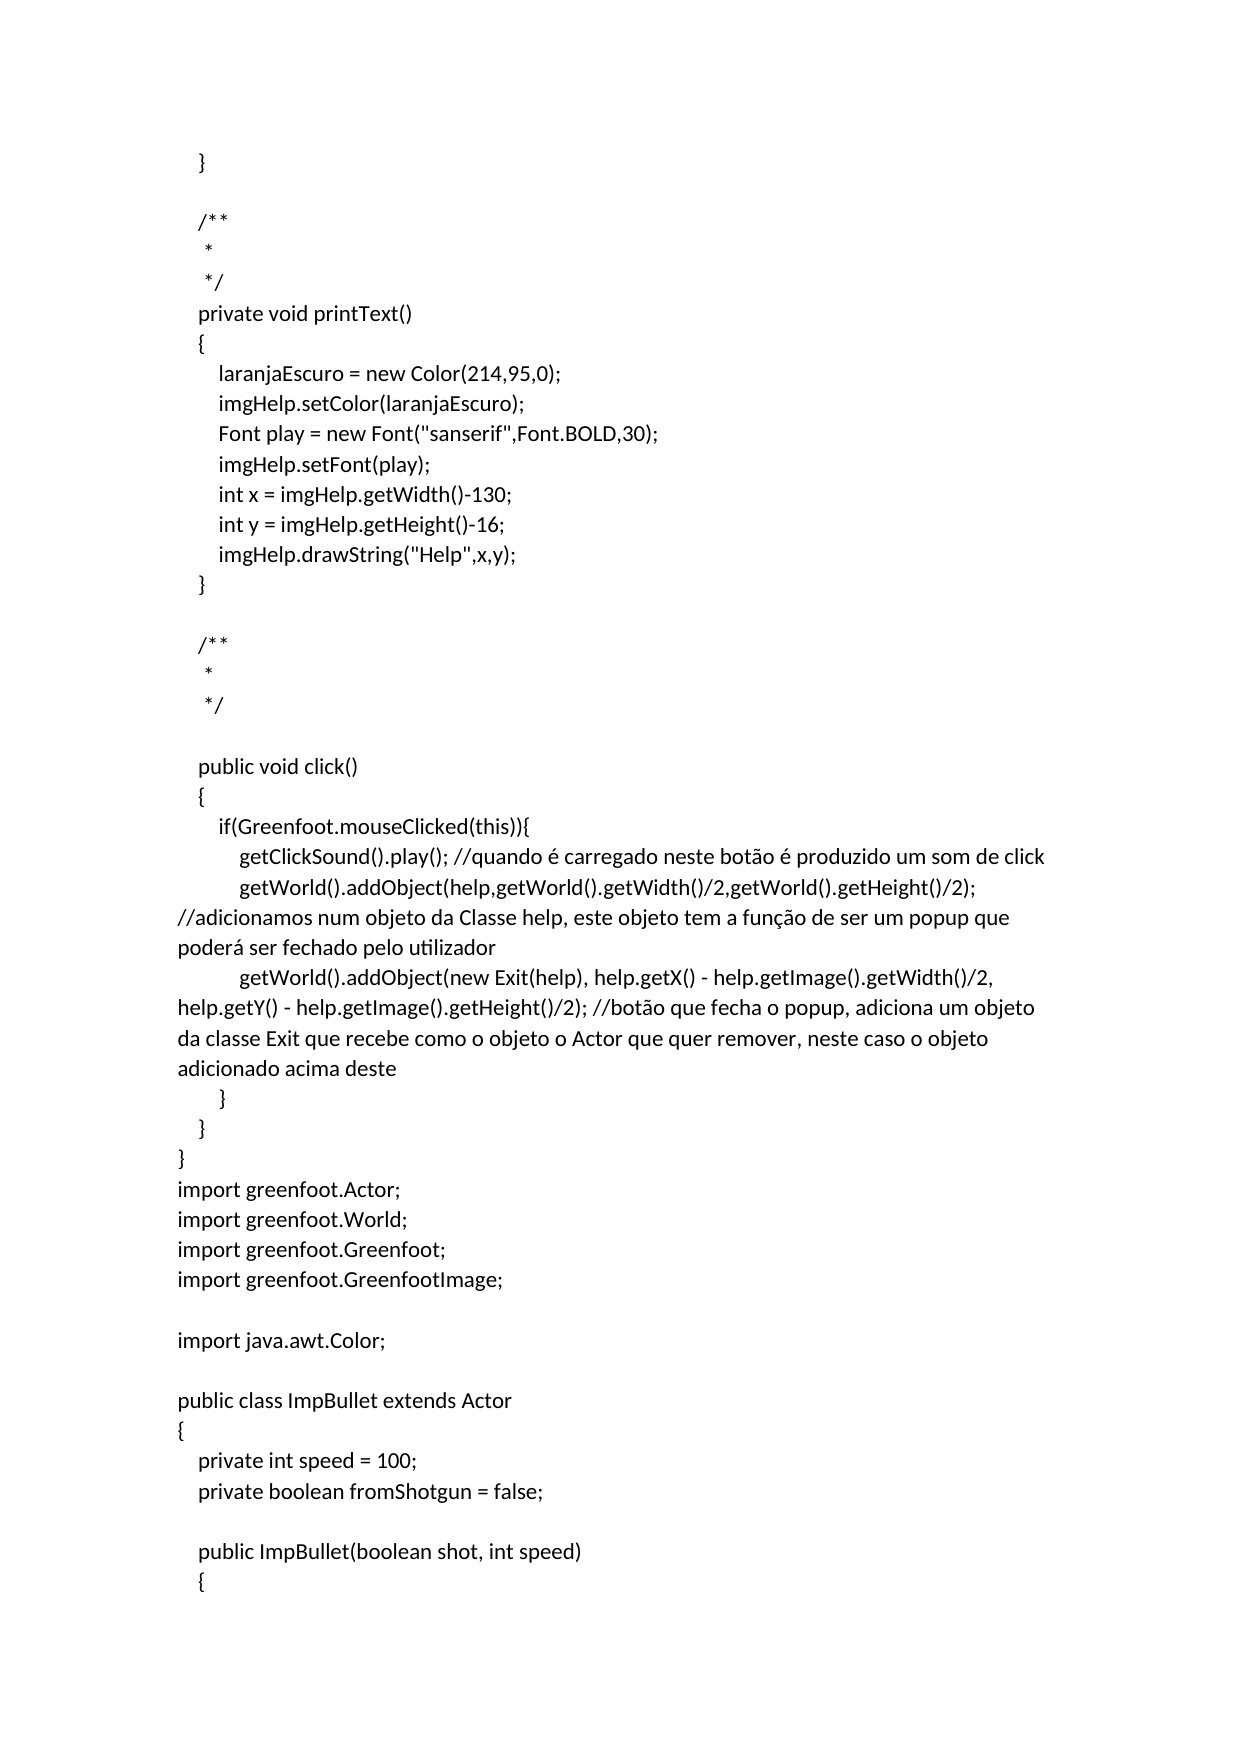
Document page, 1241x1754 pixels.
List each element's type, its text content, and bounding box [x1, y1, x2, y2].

text laranjaEscuro = new Color(214,95,0); [177, 359, 1063, 387]
text } [177, 1144, 1063, 1172]
text private int speed = 100; [177, 1447, 1063, 1474]
text private void printText() [177, 299, 1063, 327]
text } [177, 1084, 1063, 1112]
text } [177, 1114, 1063, 1142]
text int x = imgHelp.getWidth()-130; [177, 480, 1063, 508]
text { [177, 1567, 1063, 1595]
text public class ImpBullet extends Actor [177, 1386, 1063, 1414]
text Font play = new Font("sanserif",Font.BOLD,30); [177, 419, 1063, 447]
text */ [177, 691, 1063, 719]
text int y = imgHelp.getHeight()-16; [177, 510, 1063, 538]
text { [177, 782, 1063, 810]
text imgHelp.setFont(play); [177, 450, 1063, 478]
text } [177, 571, 1063, 598]
text /** [177, 631, 1063, 659]
text import java.awt.Color; [177, 1326, 1063, 1354]
text import greenfoot.Greenfoot; [177, 1235, 1063, 1263]
text */ [177, 268, 1063, 296]
text if(Greenfoot.mouseClicked(this)){ [177, 812, 1063, 840]
text { [177, 1416, 1063, 1444]
text getWorld().addObject(new Exit(help), help.getX() - help.getImage().getWidth()/2, help.getY() - help.getImage().getHeight()/2); //botão que fecha o popup, adiciona um objeto da classe Exit que recebe como o objeto o Actor que quer remover, neste caso o objeto adicionado acima deste [177, 963, 1063, 1082]
text } [177, 148, 1063, 176]
text public ImpBullet(boolean shot, int speed) [177, 1537, 1063, 1565]
text imgHelp.drawString("Help",x,y); [177, 540, 1063, 568]
text /** [177, 208, 1063, 236]
text import greenfoot.World; [177, 1205, 1063, 1233]
text import greenfoot.Actor; [177, 1175, 1063, 1203]
text { [177, 329, 1063, 357]
text * [177, 238, 1063, 266]
text private boolean fromShotgun = false; [177, 1477, 1063, 1505]
text import greenfoot.GreenfootImage; [177, 1265, 1063, 1293]
text getWorld().addObject(help,getWorld().getWidth()/2,getWorld().getHeight()/2); //adicionamos num objeto da Classe help, este objeto tem a função de ser um popup que poderá ser fechado pelo utilizador [177, 873, 1063, 961]
text imgHelp.setColor(laranjaEscuro); [177, 389, 1063, 417]
text * [177, 661, 1063, 689]
text public void click() [177, 752, 1063, 780]
text getClickSound().play(); //quando é carregado neste botão é produzido um som de click [177, 842, 1063, 870]
